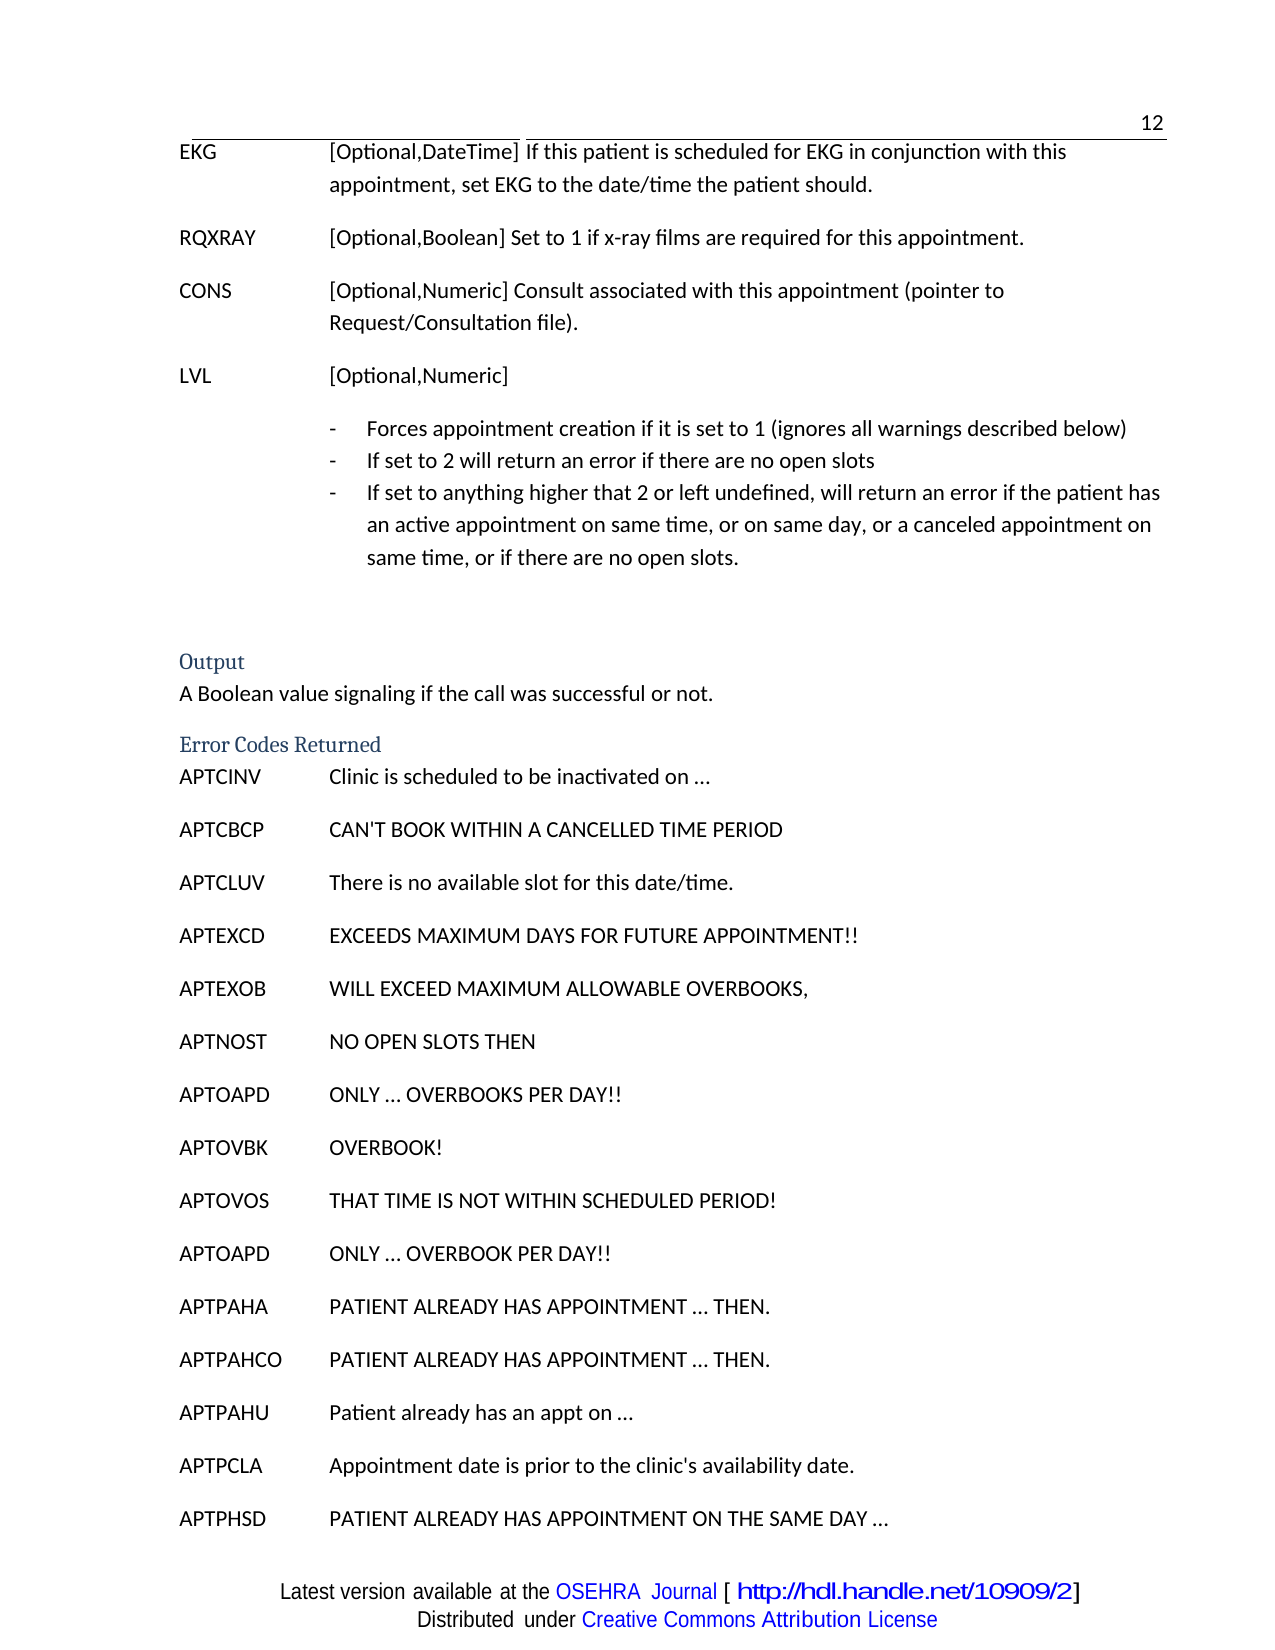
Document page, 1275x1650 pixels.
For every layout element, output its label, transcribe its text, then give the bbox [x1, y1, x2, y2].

text APTCLUV There is no available slot for this date/time. [179, 868, 1179, 896]
text LVL [Optional,Numeric] [179, 361, 1179, 389]
text EKG [Optional,DateTime] If this patient is scheduled for EKG in conjunction with this appointment, set EKG to the date/time the patient should. [179, 137, 1179, 198]
text APTOAPD ONLY … OVERBOOKS PER DAY!! [179, 1080, 1179, 1108]
text APTOVBK OVERBOOK! [179, 1133, 1179, 1161]
text APTPHSD PATIENT ALREADY HAS APPOINTMENT ON THE SAME DAY … [179, 1504, 1179, 1532]
text APTCINV Clinic is scheduled to be inactivated on … [179, 762, 1179, 790]
text A Boolean value signaling if the call was successful or not. [179, 679, 1179, 707]
text APTPAHU Patient already has an appt on … [179, 1398, 1179, 1426]
subtitle Output [179, 649, 1179, 675]
text APTCBCP CAN'T BOOK WITHIN A CANCELLED TIME PERIOD [179, 815, 1179, 843]
subtitle Error Codes Returned [179, 732, 1179, 758]
text APTEXOB WILL EXCEED MAXIMUM ALLOWABLE OVERBOOKS, [179, 974, 1179, 1002]
list If set to 2 will return an error if there are no open slots [329, 446, 1179, 474]
text APTPAHA PATIENT ALREADY HAS APPOINTMENT … THEN. [179, 1292, 1179, 1320]
list If set to anything higher that 2 or left undefined, will return an error if the patient has an active appointment on same time, or on same day, or a canceled appointment on same time, or if there are no open slots. [329, 478, 1179, 571]
list Forces appointment creation if it is set to 1 (ignores all warnings described below) [329, 414, 1179, 442]
text APTOAPD ONLY … OVERBOOK PER DAY!! [179, 1239, 1179, 1267]
text APTPAHCO PATIENT ALREADY HAS APPOINTMENT … THEN. [179, 1345, 1179, 1373]
text APTNOST NO OPEN SLOTS THEN [179, 1027, 1179, 1055]
text APTOVOS THAT TIME IS NOT WITHIN SCHEDULED PERIOD! [179, 1186, 1179, 1214]
text APTPCLA Appointment date is prior to the clinic's availability date. [179, 1451, 1179, 1479]
text CONS [Optional,Numeric] Consult associated with this appointment (pointer to Request/Consultation file). [179, 276, 1179, 336]
text RQXRAY [Optional,Boolean] Set to 1 if x-ray films are required for this appointment. [179, 223, 1179, 251]
text APTEXCD EXCEEDS MAXIMUM DAYS FOR FUTURE APPOINTMENT!! [179, 921, 1179, 949]
